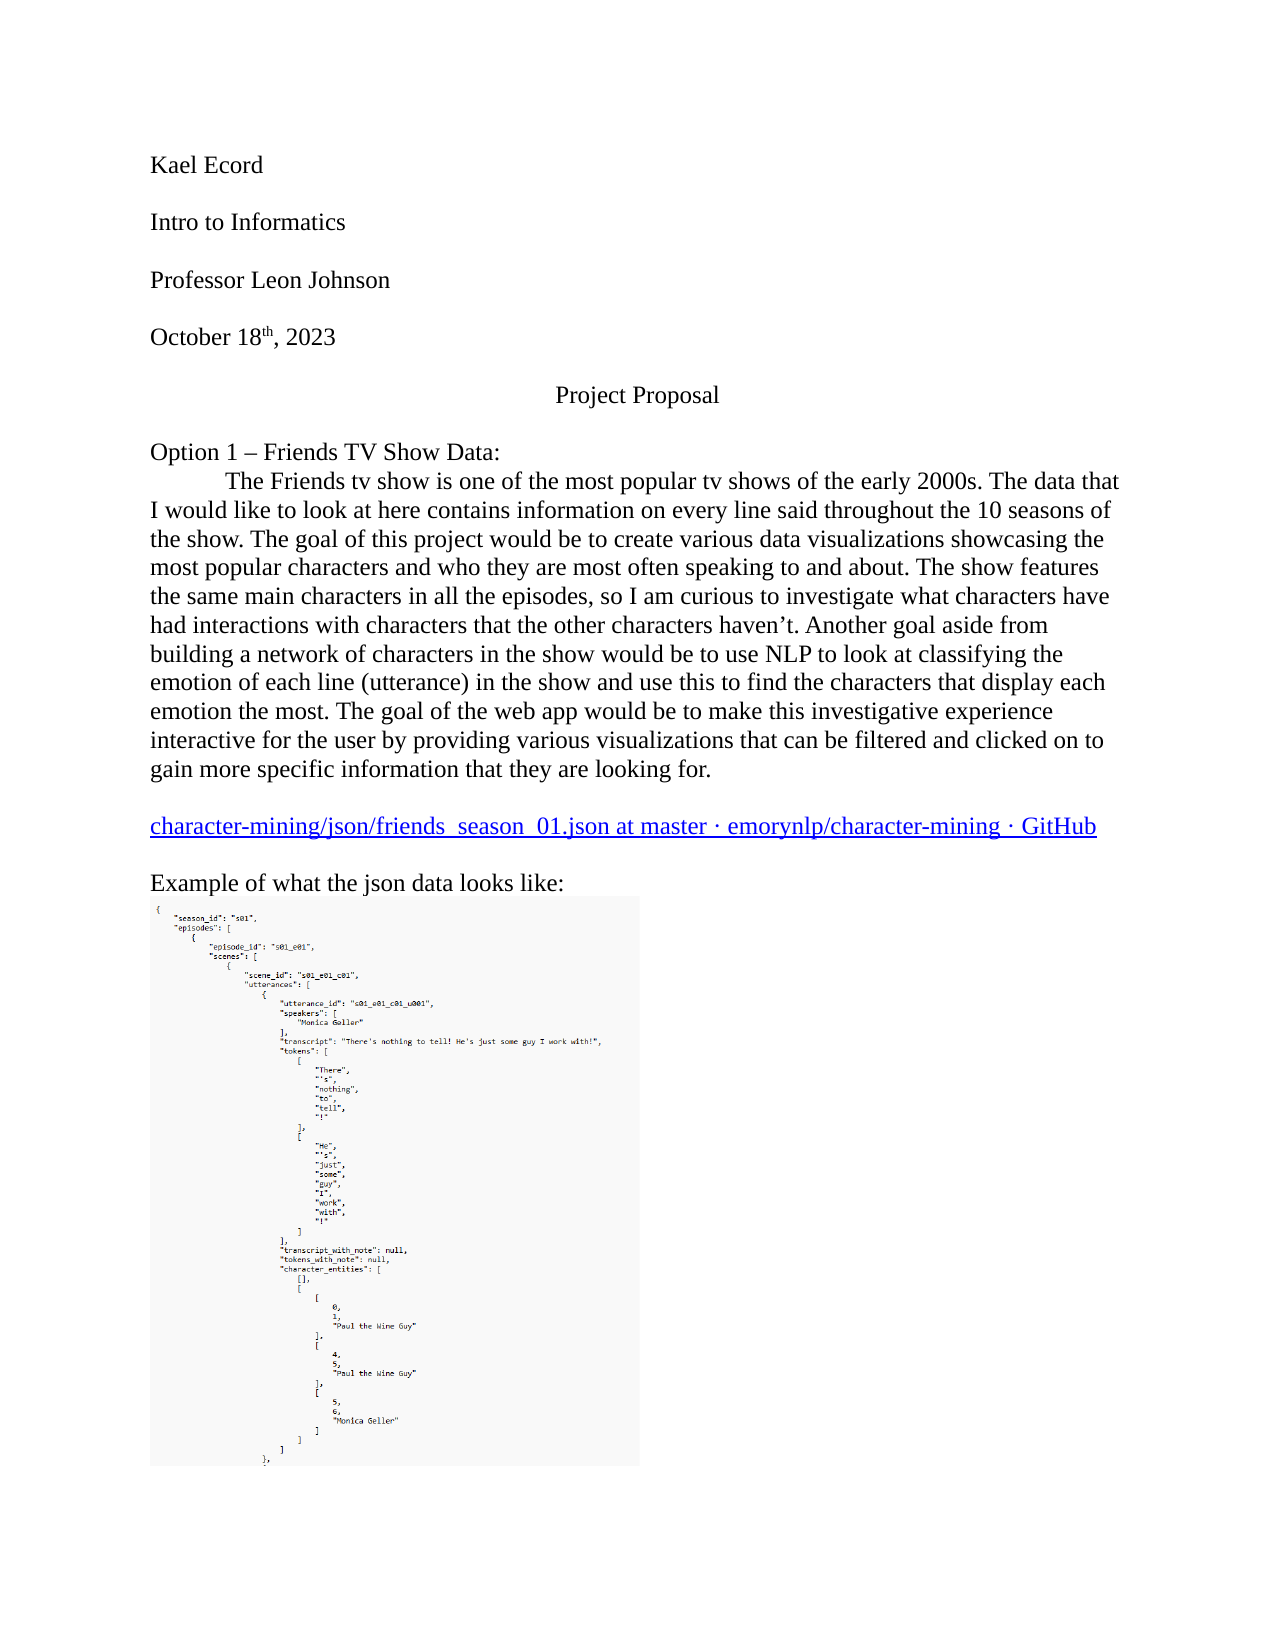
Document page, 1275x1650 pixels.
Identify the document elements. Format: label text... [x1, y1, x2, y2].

text Intro to Informatics [150, 207, 1125, 236]
text October 18th, 2023 [150, 322, 1125, 351]
text Project Proposal [150, 380, 1125, 409]
text Option 1 – Friends TV Show Data: [150, 437, 1125, 466]
text The Friends tv show is one of the most popular tv shows of the early 2000s. The data that I would like to look at here contains information on every line said throughout the 10 seasons of the show. The goal of this project would be to create various data visualizations showcasing the most popular characters and who they are most often speaking to and about. The show features the same main characters in all the episodes, so I am curious to investigate what characters have had interactions with characters that the other characters haven’t. Another goal aside from building a network of characters in the show would be to use NLP to look at classifying the emotion of each line (utterance) in the show and use this to find the characters that display each emotion the most. The goal of the web app would be to make this investigative experience interactive for the user by providing various visualizations that can be filtered and clicked on to gain more specific information that they are looking for. [150, 466, 1125, 782]
text Example of what the json data looks like: [150, 868, 1125, 897]
text character-mining/json/friends_season_01.json at master · emorynlp/character-mining · GitHub [150, 811, 1125, 840]
text Professor Leon Johnson [150, 265, 1125, 294]
picture [150, 896, 640, 1466]
text Kael Ecord [150, 150, 1125, 179]
